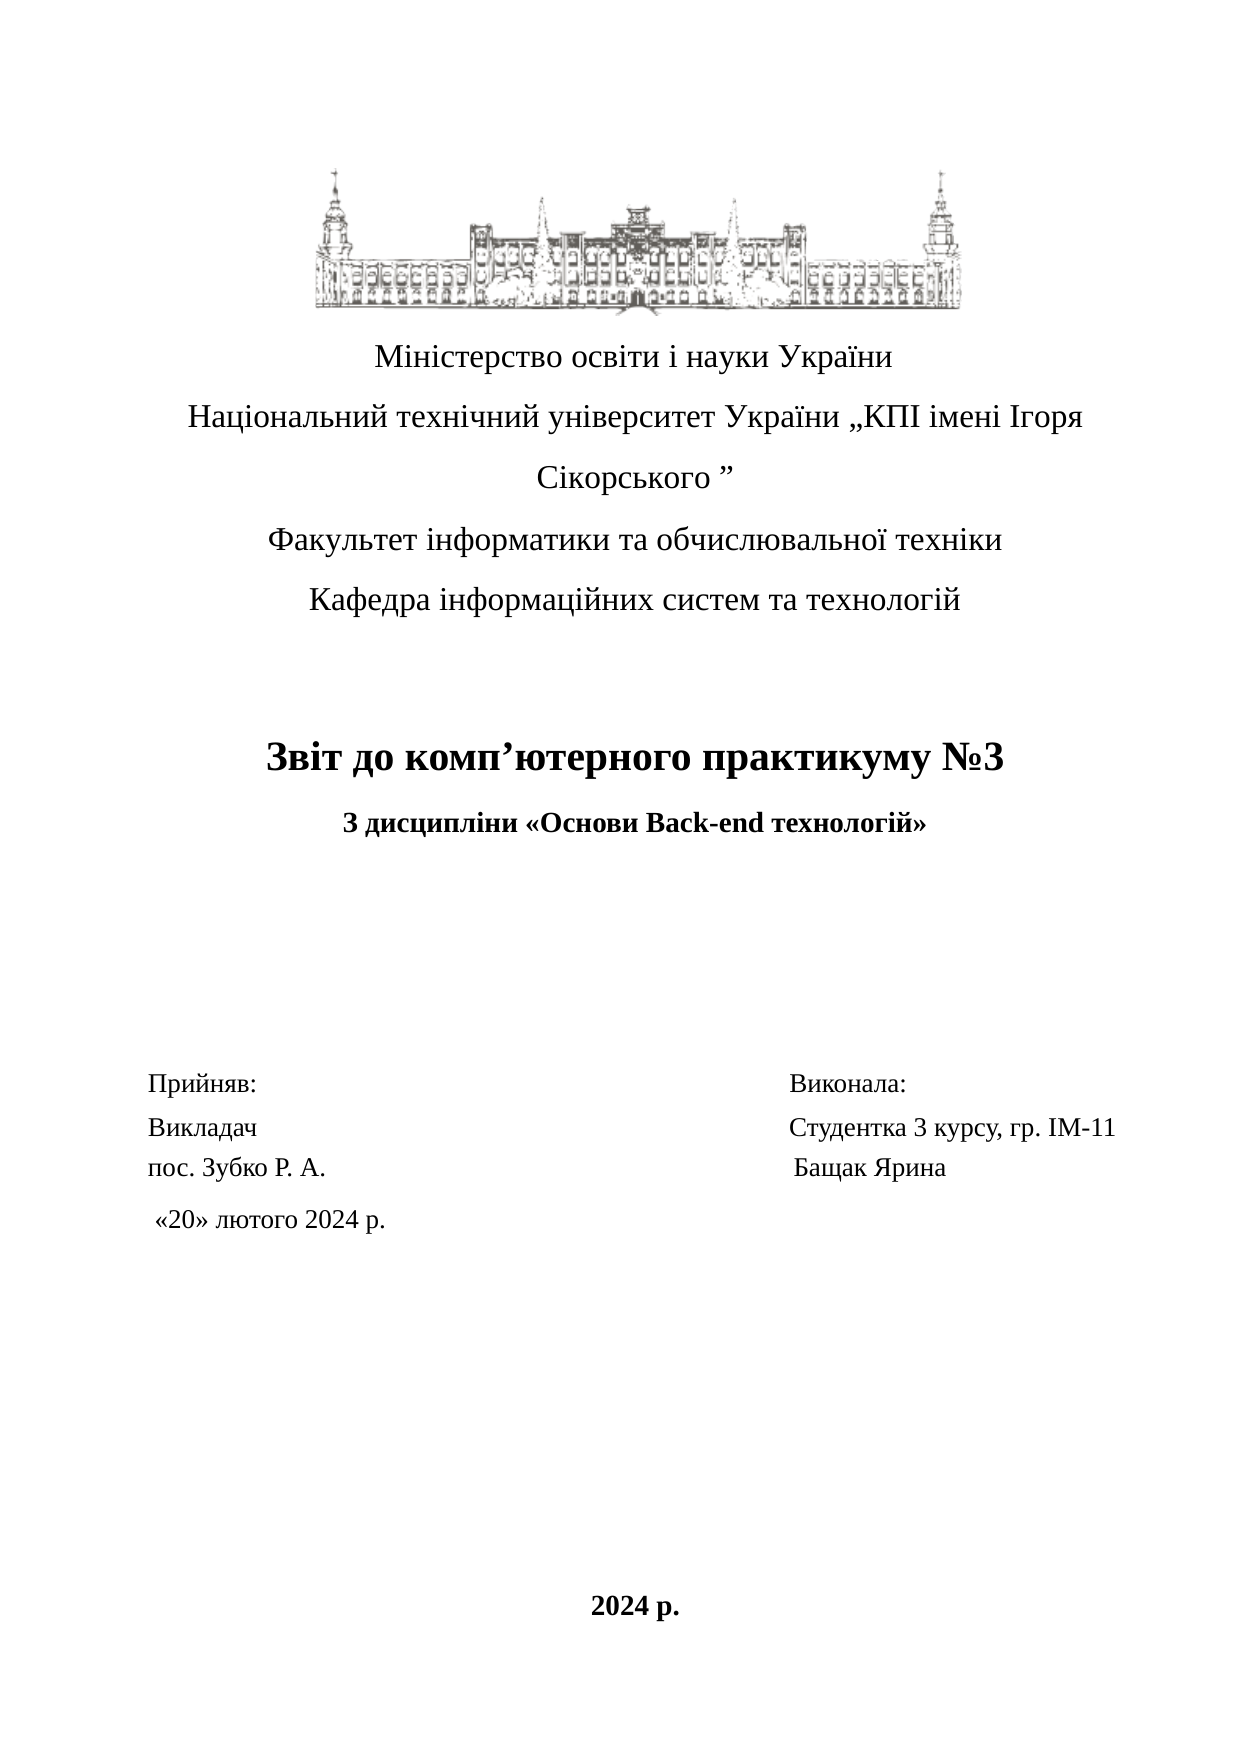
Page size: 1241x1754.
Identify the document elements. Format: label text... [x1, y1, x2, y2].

text пос. Зубко Р. А. Бащак Ярина [148, 1151, 1130, 1182]
text Кафедра інформаційних систем та технологій [148, 579, 1122, 617]
text «20» лютого 2024 р. [148, 1203, 1130, 1234]
text Міністерство освіти і науки України [374, 337, 1122, 375]
text Звіт до комп’ютерного практикуму №3 [148, 732, 1122, 779]
text Факультет інформатики та обчислювальної техніки [148, 519, 1122, 558]
text Прийняв: Виконала: [148, 1067, 1130, 1098]
text З дисципліни «Основи Back-end технологій» [148, 805, 1122, 838]
text Національний технічний університет України „КПІ імені Ігоря Сікорського ” [148, 396, 1122, 496]
text 2024 р. [148, 1588, 1122, 1621]
text Викладач Студентка 3 курсу, гр. ІМ-11 [148, 1112, 1130, 1143]
picture [315, 168, 963, 316]
